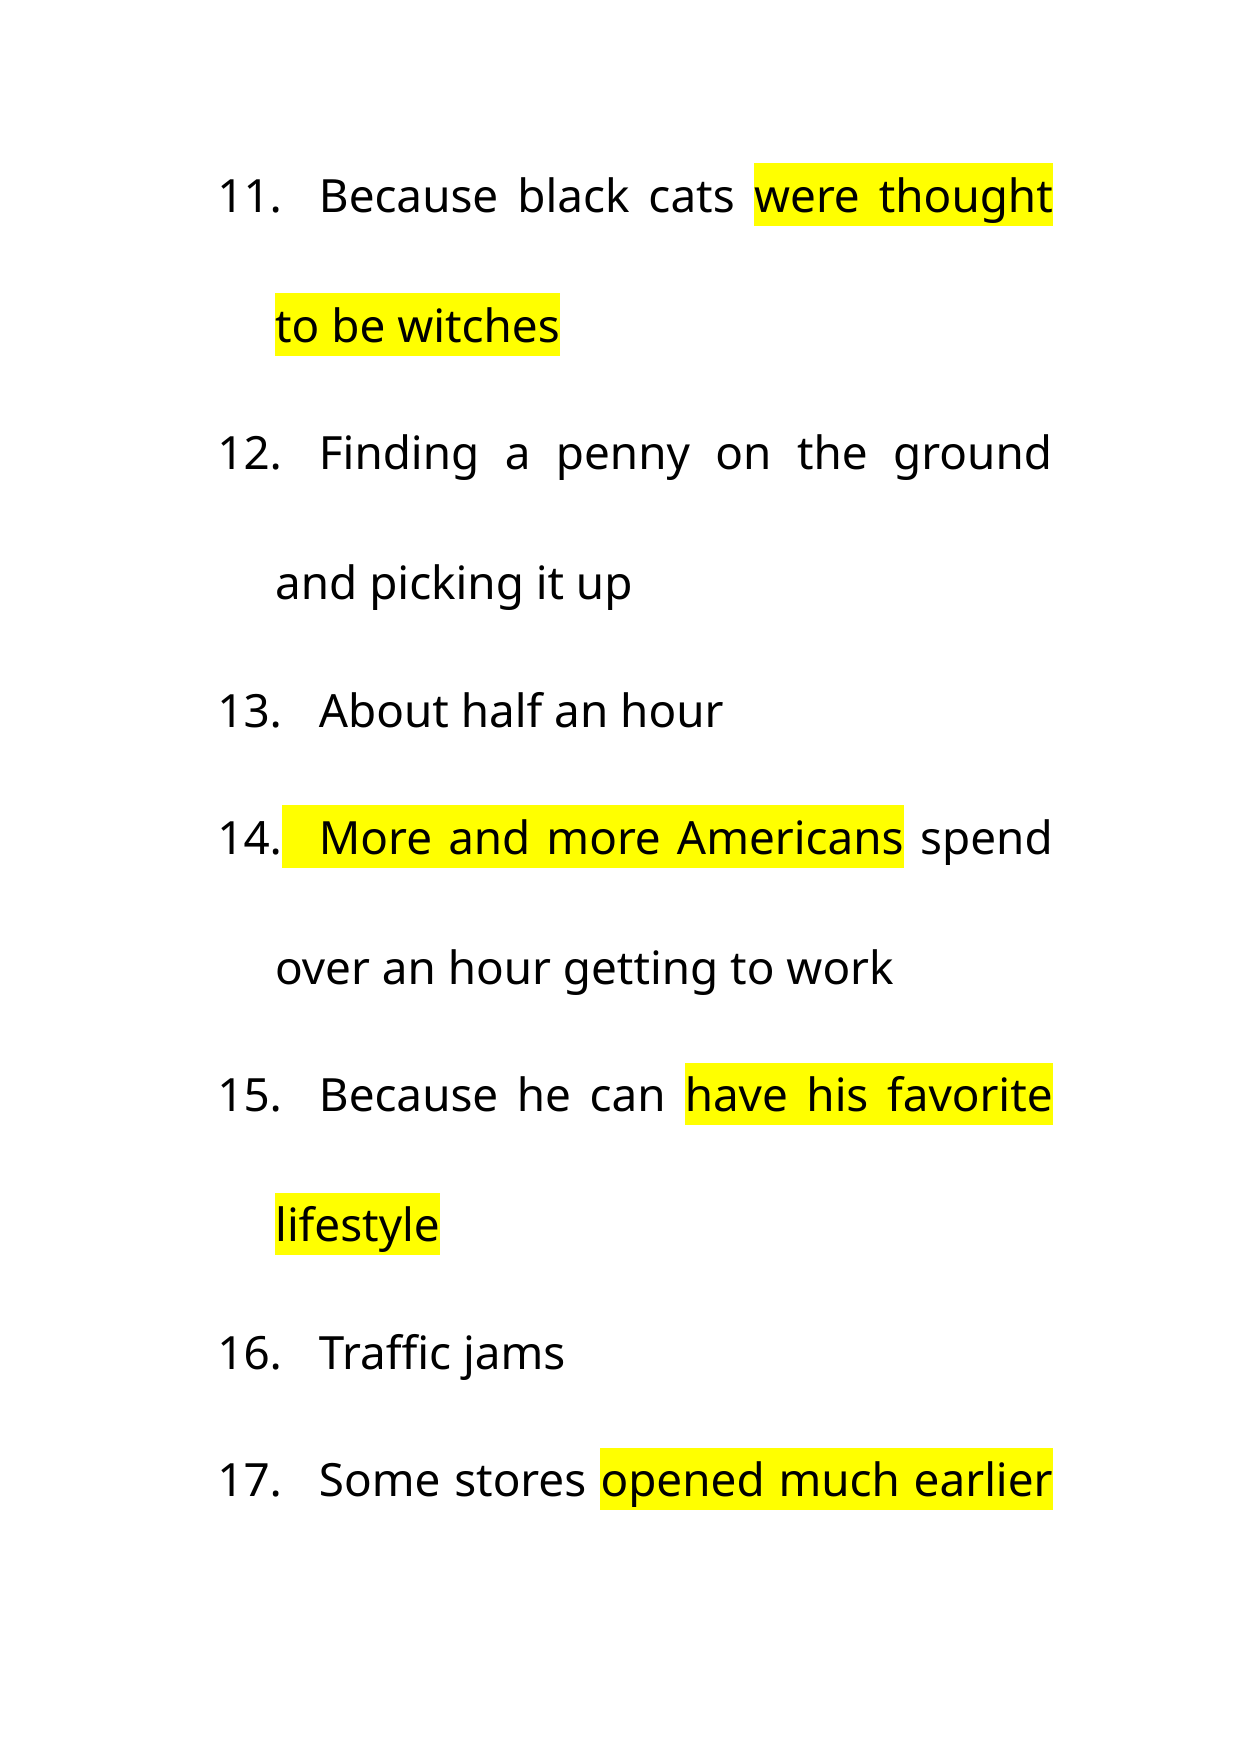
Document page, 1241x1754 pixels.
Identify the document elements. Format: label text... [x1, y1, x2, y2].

list More and more Americans spend over an hour getting to work [217, 804, 1053, 999]
list About half an hour [217, 677, 1053, 742]
list Because he can have his favorite lifestyle [217, 1062, 1053, 1257]
list Because black cats were thought to be witches [217, 162, 1053, 357]
list Finding a penny on the ground and picking it up [217, 419, 1053, 614]
list Traffic jams [217, 1319, 1053, 1384]
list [217, 1446, 1053, 1511]
